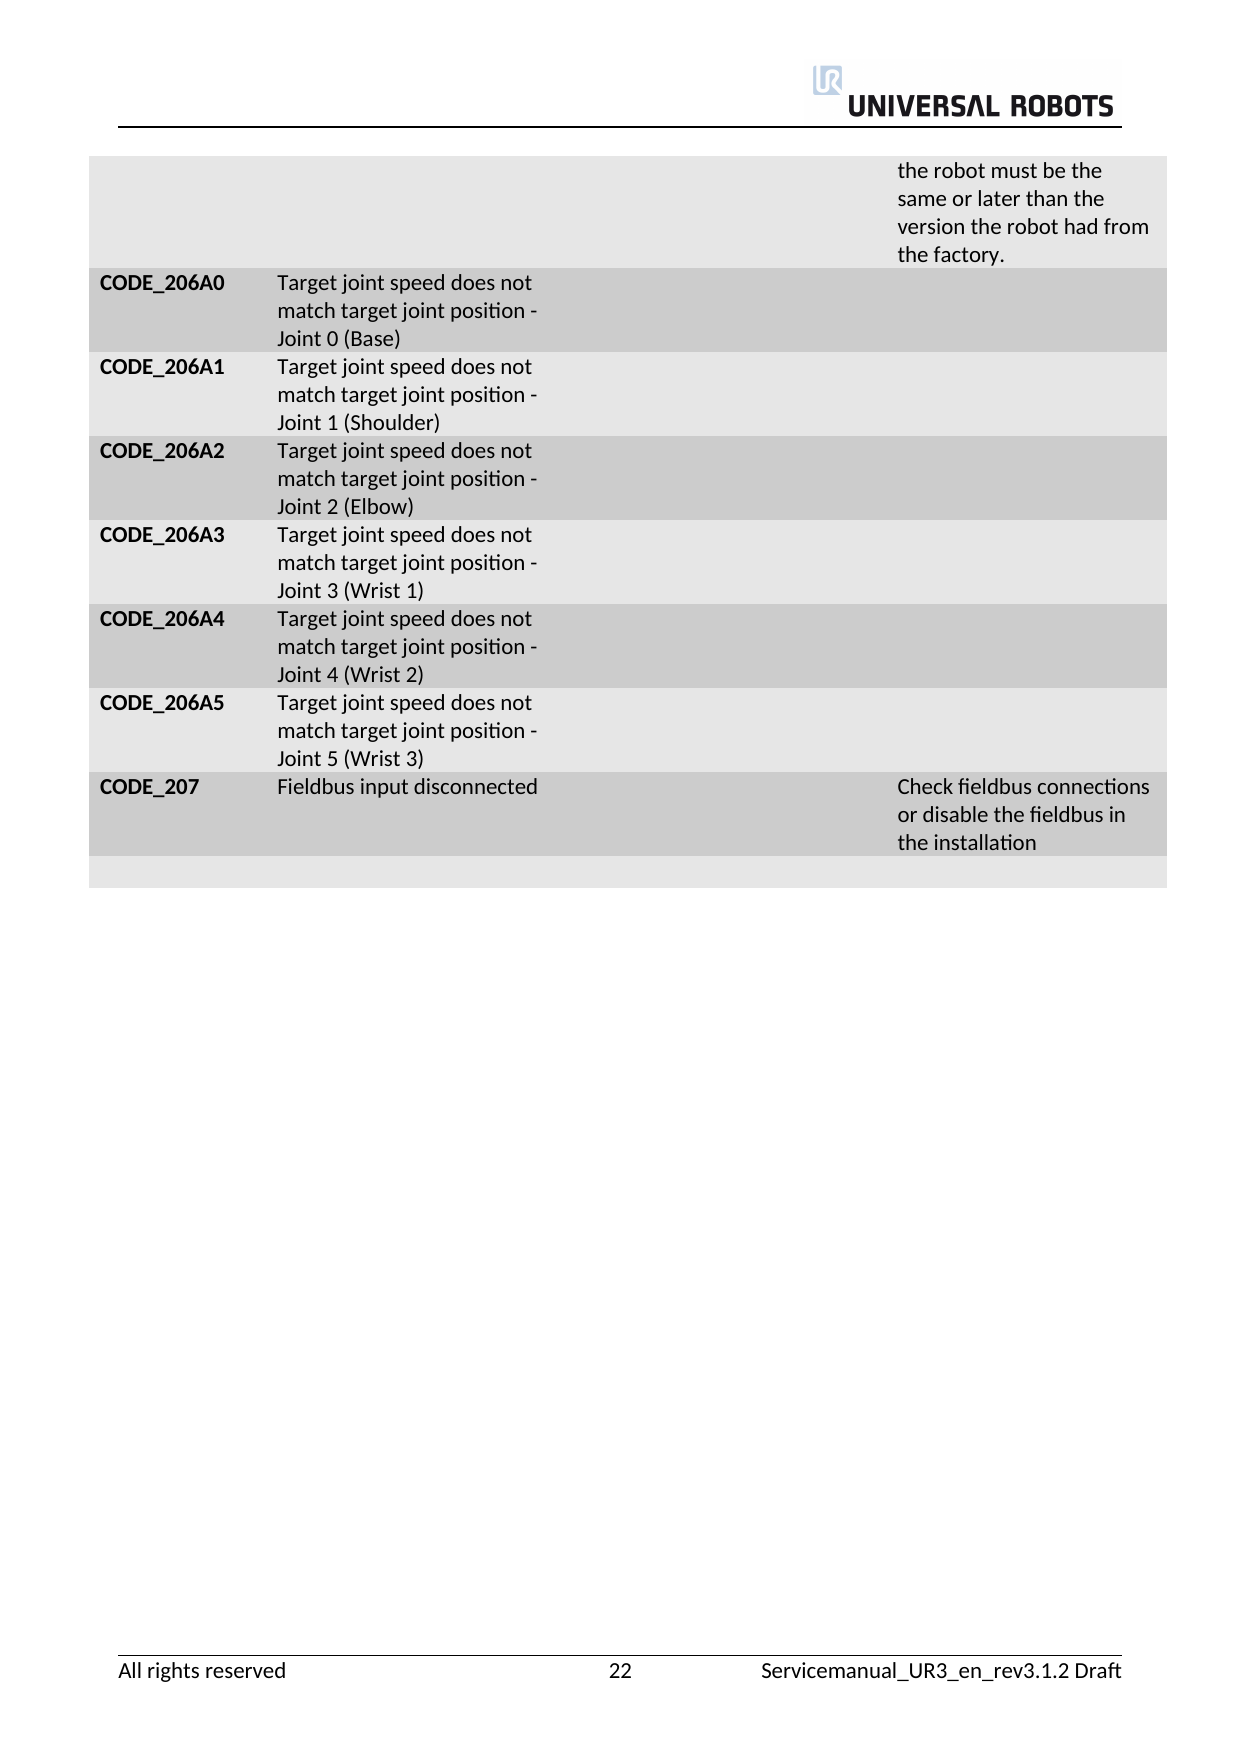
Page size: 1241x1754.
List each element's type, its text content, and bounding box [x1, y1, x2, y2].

table_cell CODE_206A4 [89, 604, 266, 688]
table_cell [89, 856, 266, 888]
table_cell [576, 352, 886, 436]
table_cell [886, 856, 1167, 888]
table_cell [886, 604, 1167, 688]
table_cell Target joint speed does not match target joint position - Joint 5 (Wrist 3) [266, 688, 576, 772]
table_cell CODE_206A2 [89, 436, 266, 520]
table_cell Target joint speed does not match target joint position - Joint 3 (Wrist 1) [266, 520, 576, 604]
table_cell [576, 856, 886, 888]
table_cell CODE_206A0 [89, 268, 266, 352]
table_cell Target joint speed does not match target joint position - Joint 0 (Base) [266, 268, 576, 352]
table_cell [886, 688, 1167, 772]
table_cell [886, 520, 1167, 604]
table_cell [886, 156, 1167, 268]
table_cell Check fieldbus connections or disable the fieldbus in the installation [886, 772, 1167, 856]
table_cell [886, 436, 1167, 520]
table_cell [886, 268, 1167, 352]
table_cell Sanity check failed [266, 156, 576, 268]
table_cell CODE_206 [89, 156, 266, 268]
table_cell [266, 856, 576, 888]
table_cell [576, 436, 886, 520]
table_cell Target joint speed does not match target joint position - Joint 1 (Shoulder) [266, 352, 576, 436]
table_cell Target joint speed does not match target joint position - Joint 2 (Elbow) [266, 436, 576, 520]
picture [803, 59, 1123, 125]
table_cell [576, 520, 886, 604]
table_cell [886, 352, 1167, 436]
table_cell [576, 688, 886, 772]
table_cell CODE_207 [89, 772, 266, 856]
table_cell Target joint speed does not match target joint position - Joint 4 (Wrist 2) [266, 604, 576, 688]
table_cell Fieldbus input disconnected [266, 772, 576, 856]
table_cell CODE_206A1 [89, 352, 266, 436]
table_cell [576, 156, 886, 268]
table_cell [576, 604, 886, 688]
table_cell CODE_206A3 [89, 520, 266, 604]
table_cell CODE_206A5 [89, 688, 266, 772]
table_cell [576, 772, 886, 856]
table_cell [576, 268, 886, 352]
